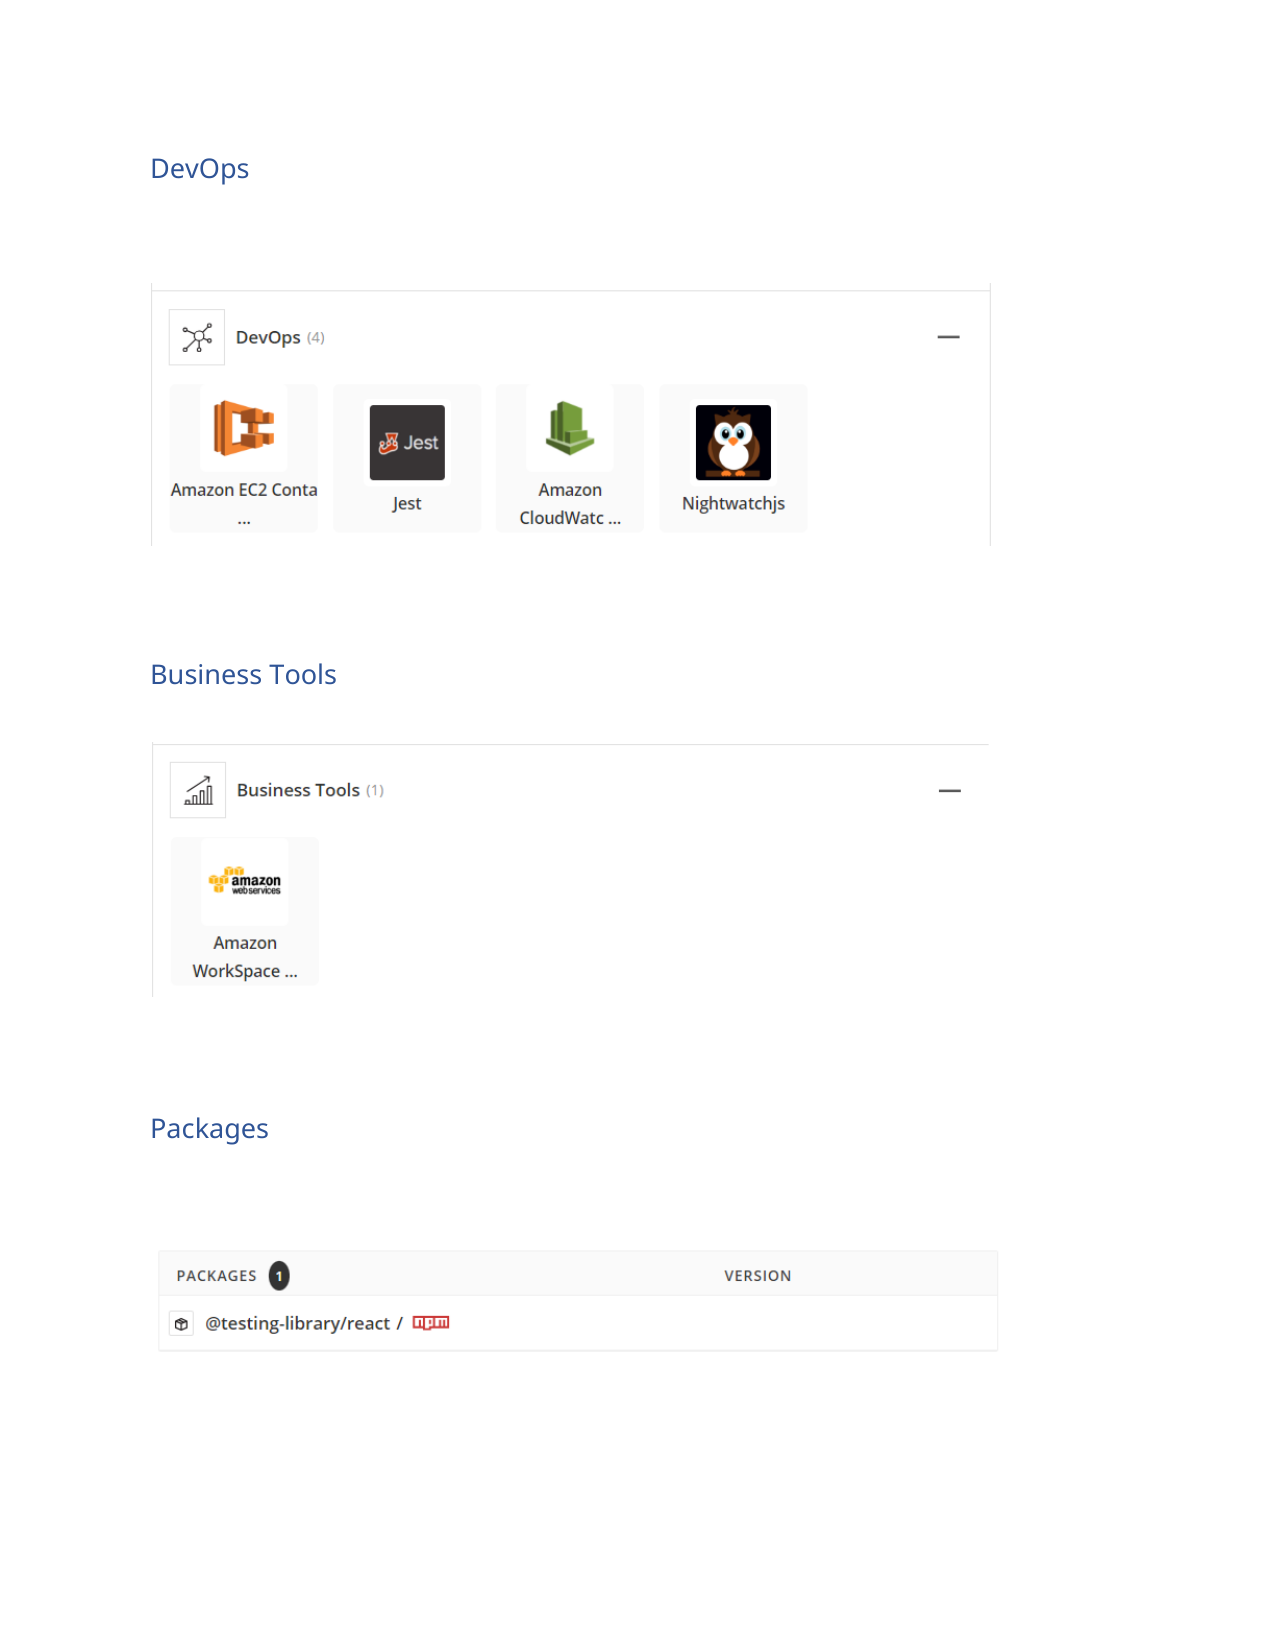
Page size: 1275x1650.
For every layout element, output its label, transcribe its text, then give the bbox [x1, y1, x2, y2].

subtitle DevOps [150, 150, 1125, 187]
picture [150, 1242, 1017, 1356]
subtitle Business Tools [150, 656, 1125, 693]
picture [150, 283, 994, 546]
picture [150, 742, 989, 997]
subtitle Packages [150, 1109, 1125, 1146]
